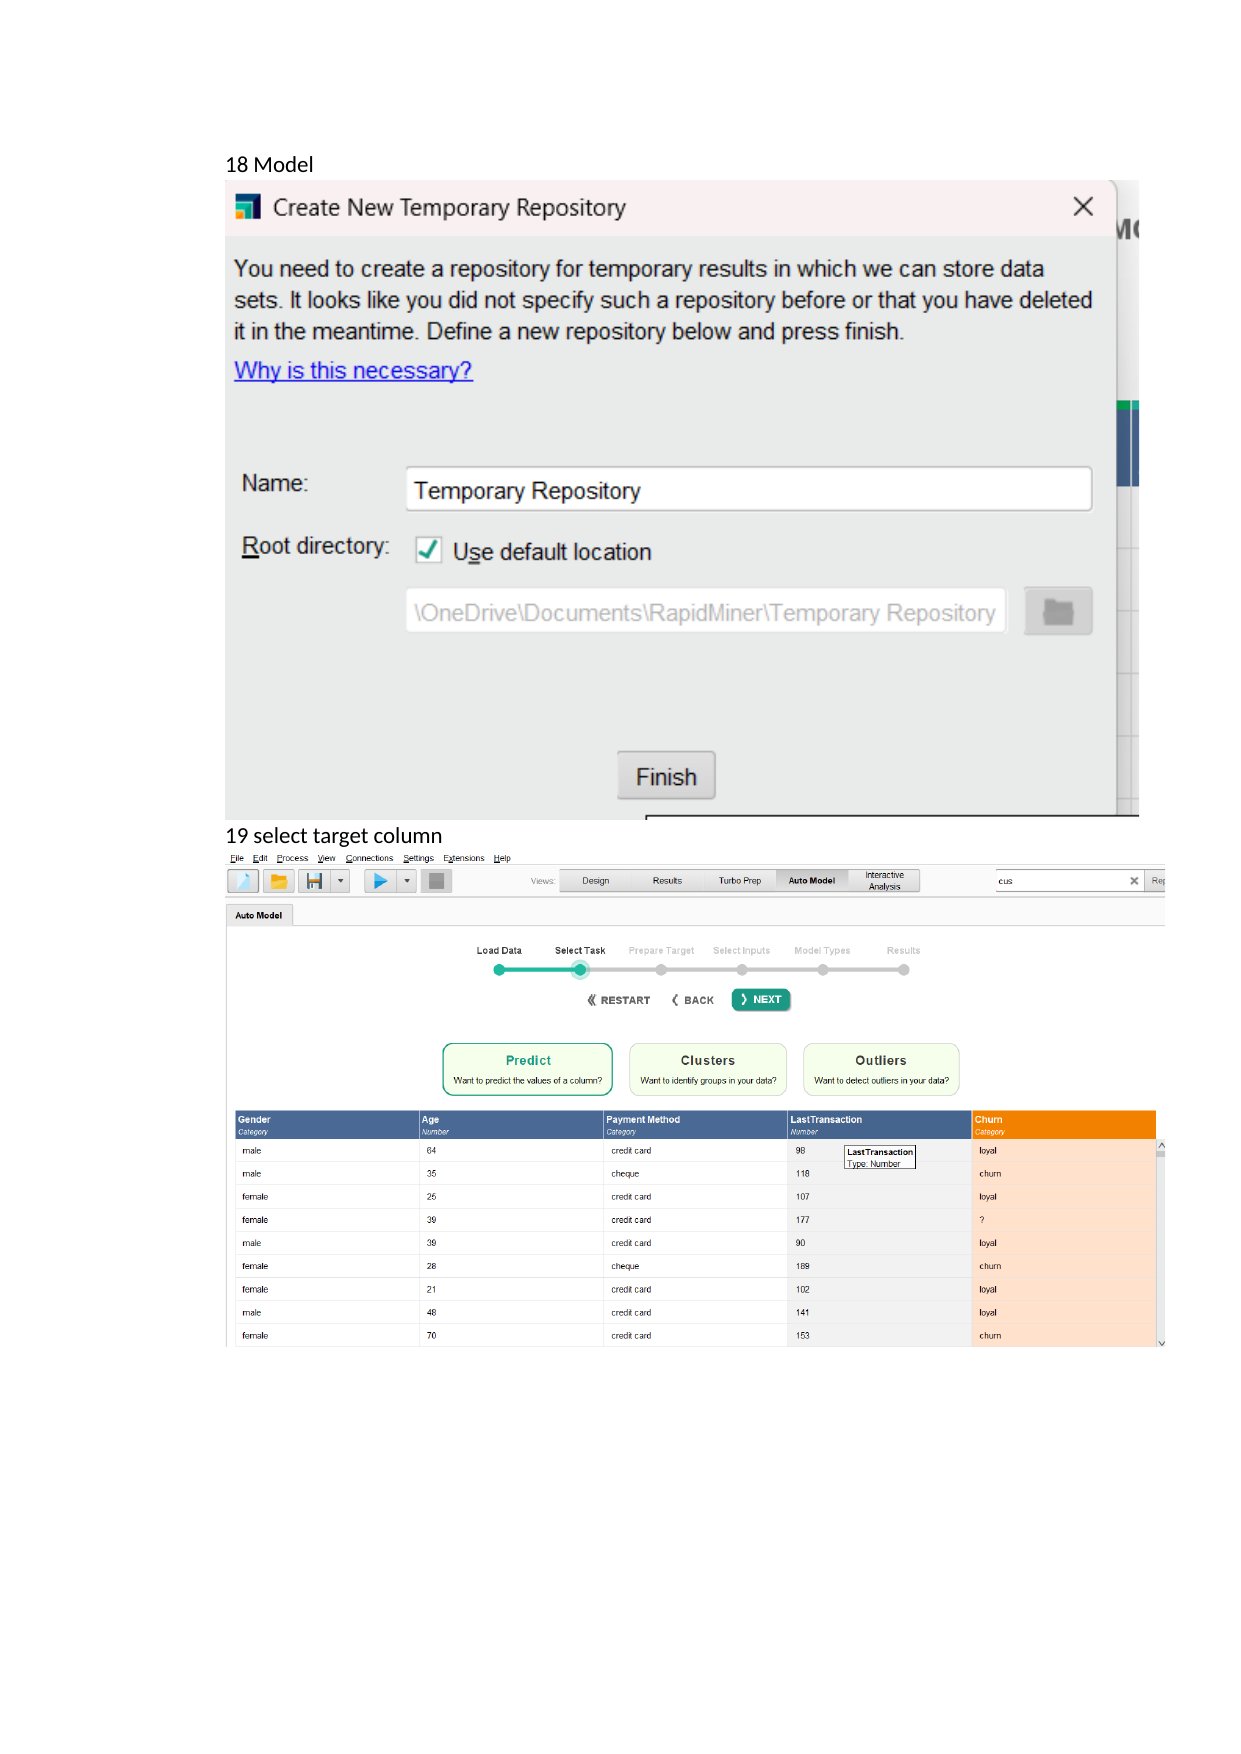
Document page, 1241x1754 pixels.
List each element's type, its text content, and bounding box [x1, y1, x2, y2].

list 18 Model [225, 150, 1090, 180]
list 19 select target column [225, 822, 1090, 849]
picture [225, 180, 1140, 820]
picture [225, 851, 1166, 1347]
